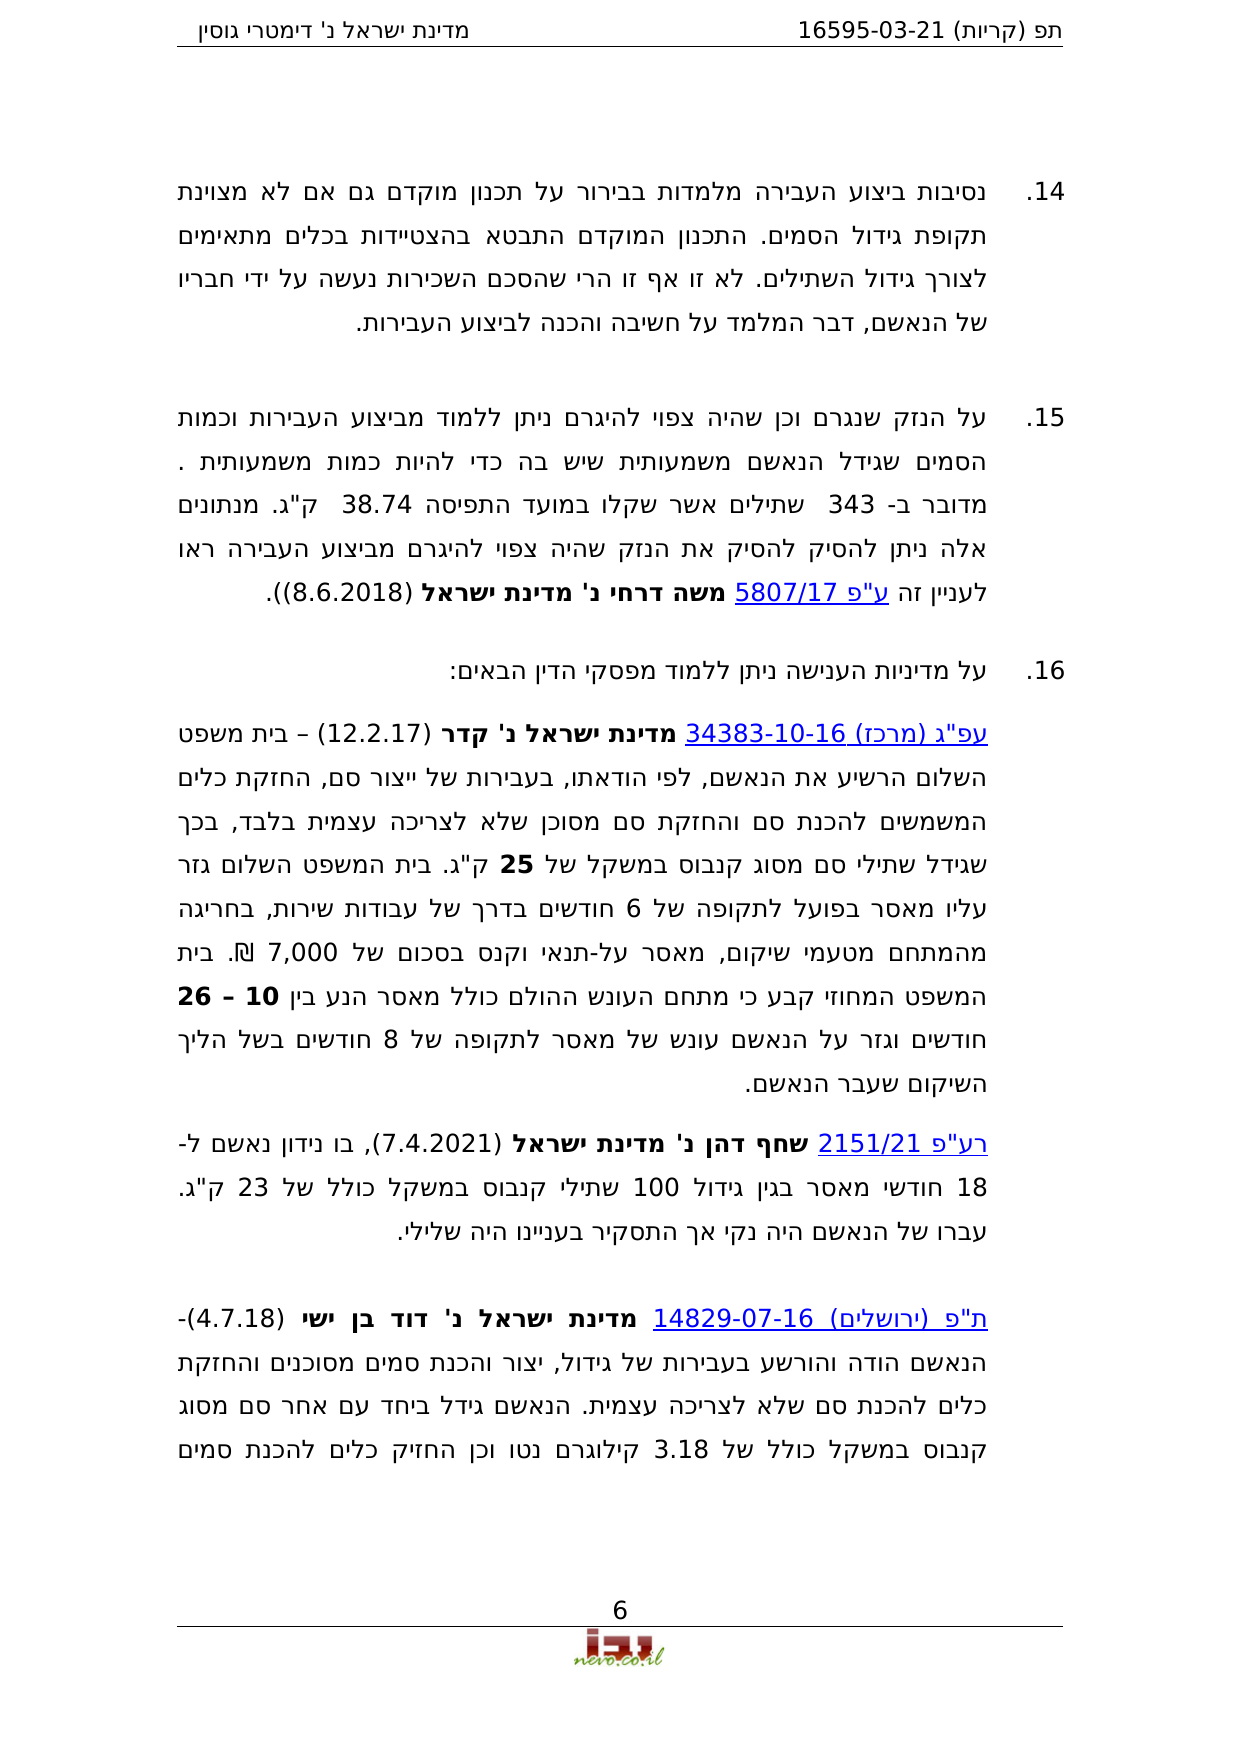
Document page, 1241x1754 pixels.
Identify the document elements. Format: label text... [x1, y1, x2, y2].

list על מדיניות הענישה ניתן ללמוד מפסקי הדין הבאים: [177, 656, 1026, 685]
list נסיבות ביצוע העבירה מלמדות בבירור על תכנון מוקדם גם אם לא מצוינת תקופת גידול הסמים. התכנון המוקדם התבטא בהצטיידות בכלים מתאימים לצורך גידול השתילים. לא זו אף זו הרי שהסכם השכירות נעשה על ידי חבריו של הנאשם, דבר המלמד על חשיבה והכנה לביצוע העבירות. [177, 177, 1026, 338]
picture [574, 1628, 666, 1667]
text עפ"ג (מרכז) 34383-10-16 מדינת ישראל נ' קדר (12.2.17) – בית משפט השלום הרשיע את הנאשם, לפי הודאתו, בעבירות של ייצור סם, החזקת כלים המשמשים להכנת סם והחזקת סם מסוכן שלא לצריכה עצמית בלבד, בכך שגידל שתילי סם מסוג קנבוס במשקל של 25 ק"ג. בית המשפט השלום גזר עליו מאסר בפועל לתקופה של 6 חודשים בדרך של עבודות שירות, בחריגה מהמתחם מטעמי שיקום, מאסר על-תנאי וקנס בסכום של 7,000 ₪. בית המשפט המחוזי קבע כי מתחם העונש ההולם כולל מאסר הנע בין 10 – 26 חודשים וגזר על הנאשם עונש של מאסר לתקופה של 8 חודשים בשל הליך השיקום שעבר הנאשם. [177, 719, 988, 1098]
text רע"פ 2151/21 שחף דהן נ' מדינת ישראל (7.4.2021), בו נידון נאשם ל-18 חודשי מאסר בגין גידול 100 שתילי קנבוס במשקל כולל של 23 ק"ג. עברו של הנאשם היה נקי אך התסקיר בעניינו היה שלילי. [177, 1130, 988, 1246]
list על הנזק שנגרם וכן שהיה צפוי להיגרם ניתן ללמוד מביצוע העבירות וכמות הסמים שגידל הנאשם משמעותית שיש בה כדי להיות כמות משמעותית . מדובר ב- 343 שתילים אשר שקלו במועד התפיסה 38.74 ק"ג. מנתונים אלה ניתן להסיק להסיק את הנזק שהיה צפוי להיגרם מביצוע העבירה ראו לעניין זה ע"פ 5807/17 משה דרחי נ' מדינת ישראל (8.6.2018)). [177, 403, 1026, 607]
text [177, 1304, 988, 1464]
